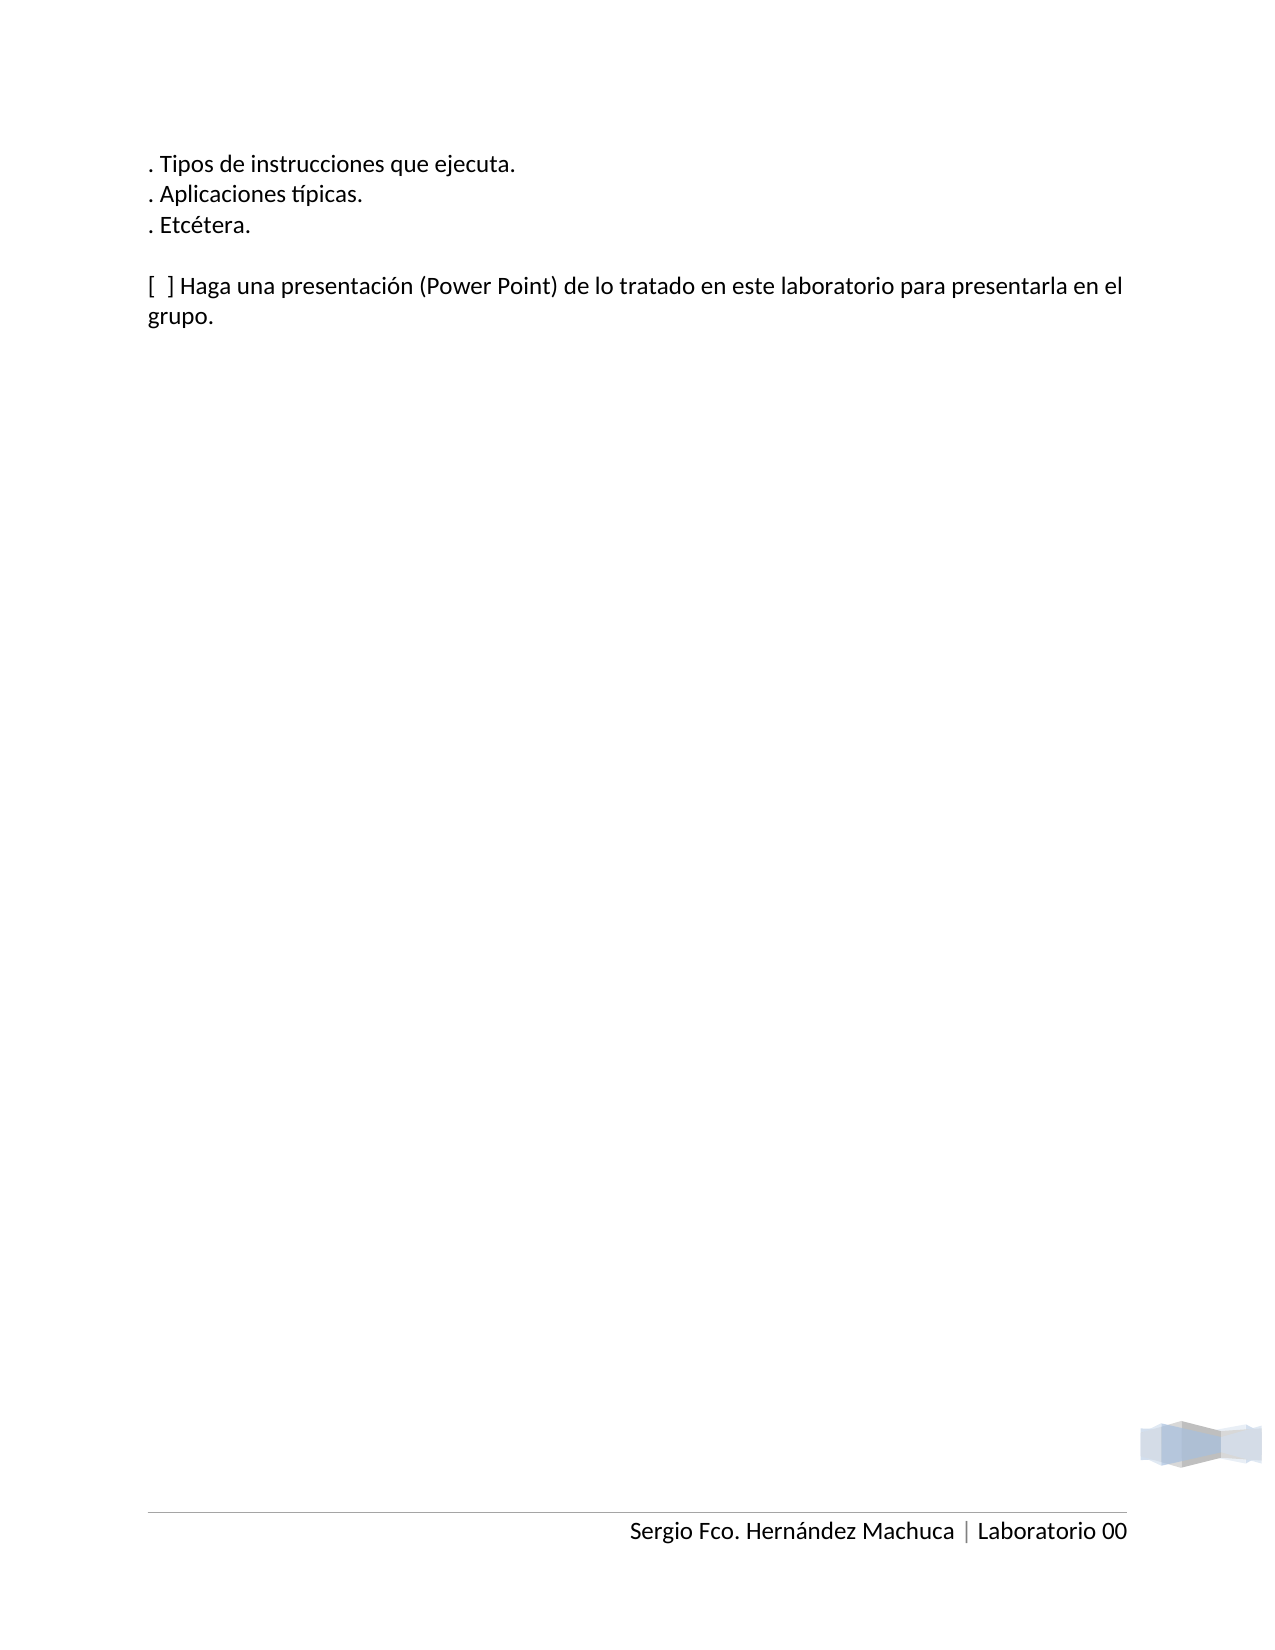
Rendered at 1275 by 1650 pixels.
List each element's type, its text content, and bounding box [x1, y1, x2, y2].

text . Tipos de instrucciones que ejecuta. [148, 148, 1127, 178]
text [ ] Haga una presentación (Power Point) de lo tratado en este laboratorio para presentarla en el grupo. [148, 270, 1127, 331]
text . Aplicaciones típicas. [148, 178, 1127, 209]
text . Etcétera. [148, 209, 1127, 239]
